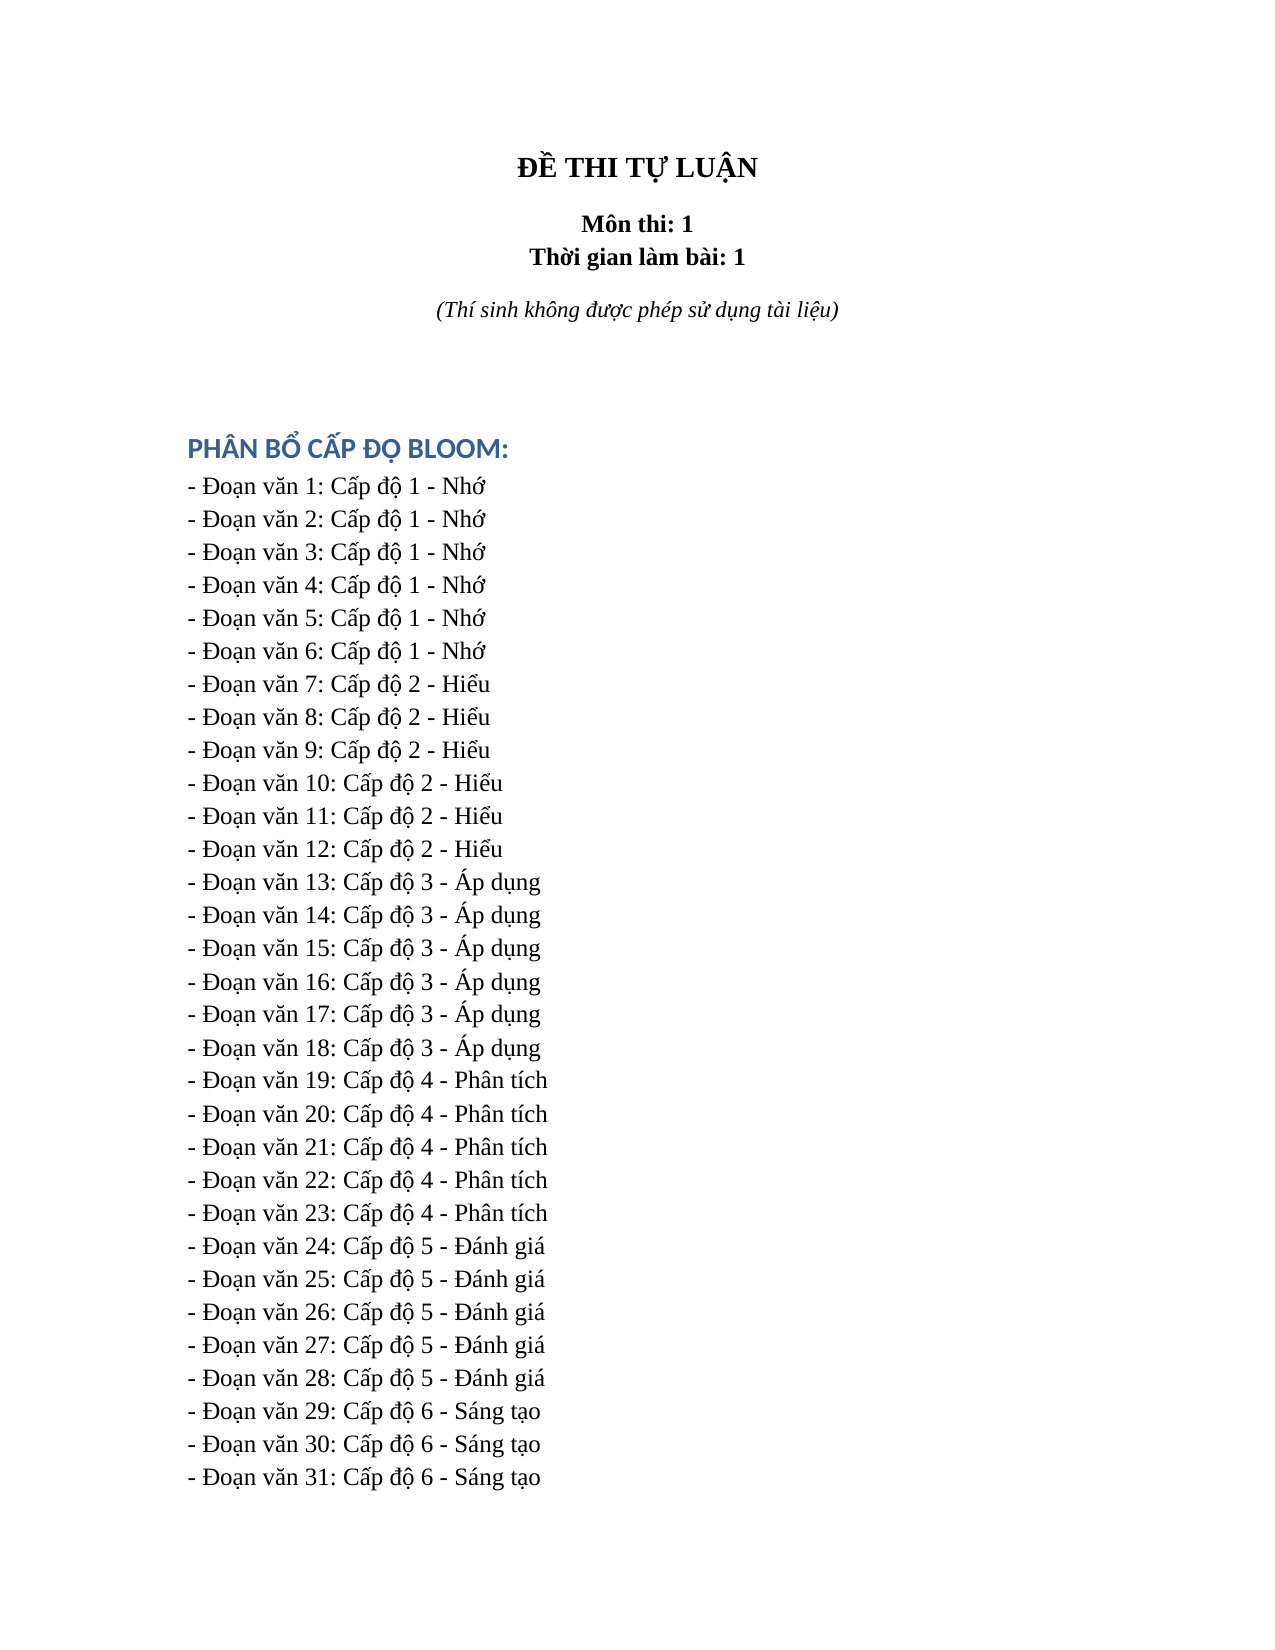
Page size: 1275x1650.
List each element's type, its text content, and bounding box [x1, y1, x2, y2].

text (Thí sinh không được phép sử dụng tài liệu) [187, 296, 1087, 323]
text Môn thi: 1 Thời gian làm bài: 1 [187, 209, 1087, 271]
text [187, 471, 1087, 1491]
subtitle PHÂN BỔ CẤP ĐỘ BLOOM: [187, 430, 1087, 466]
text ĐỀ THI TỰ LUẬN [187, 150, 1087, 183]
